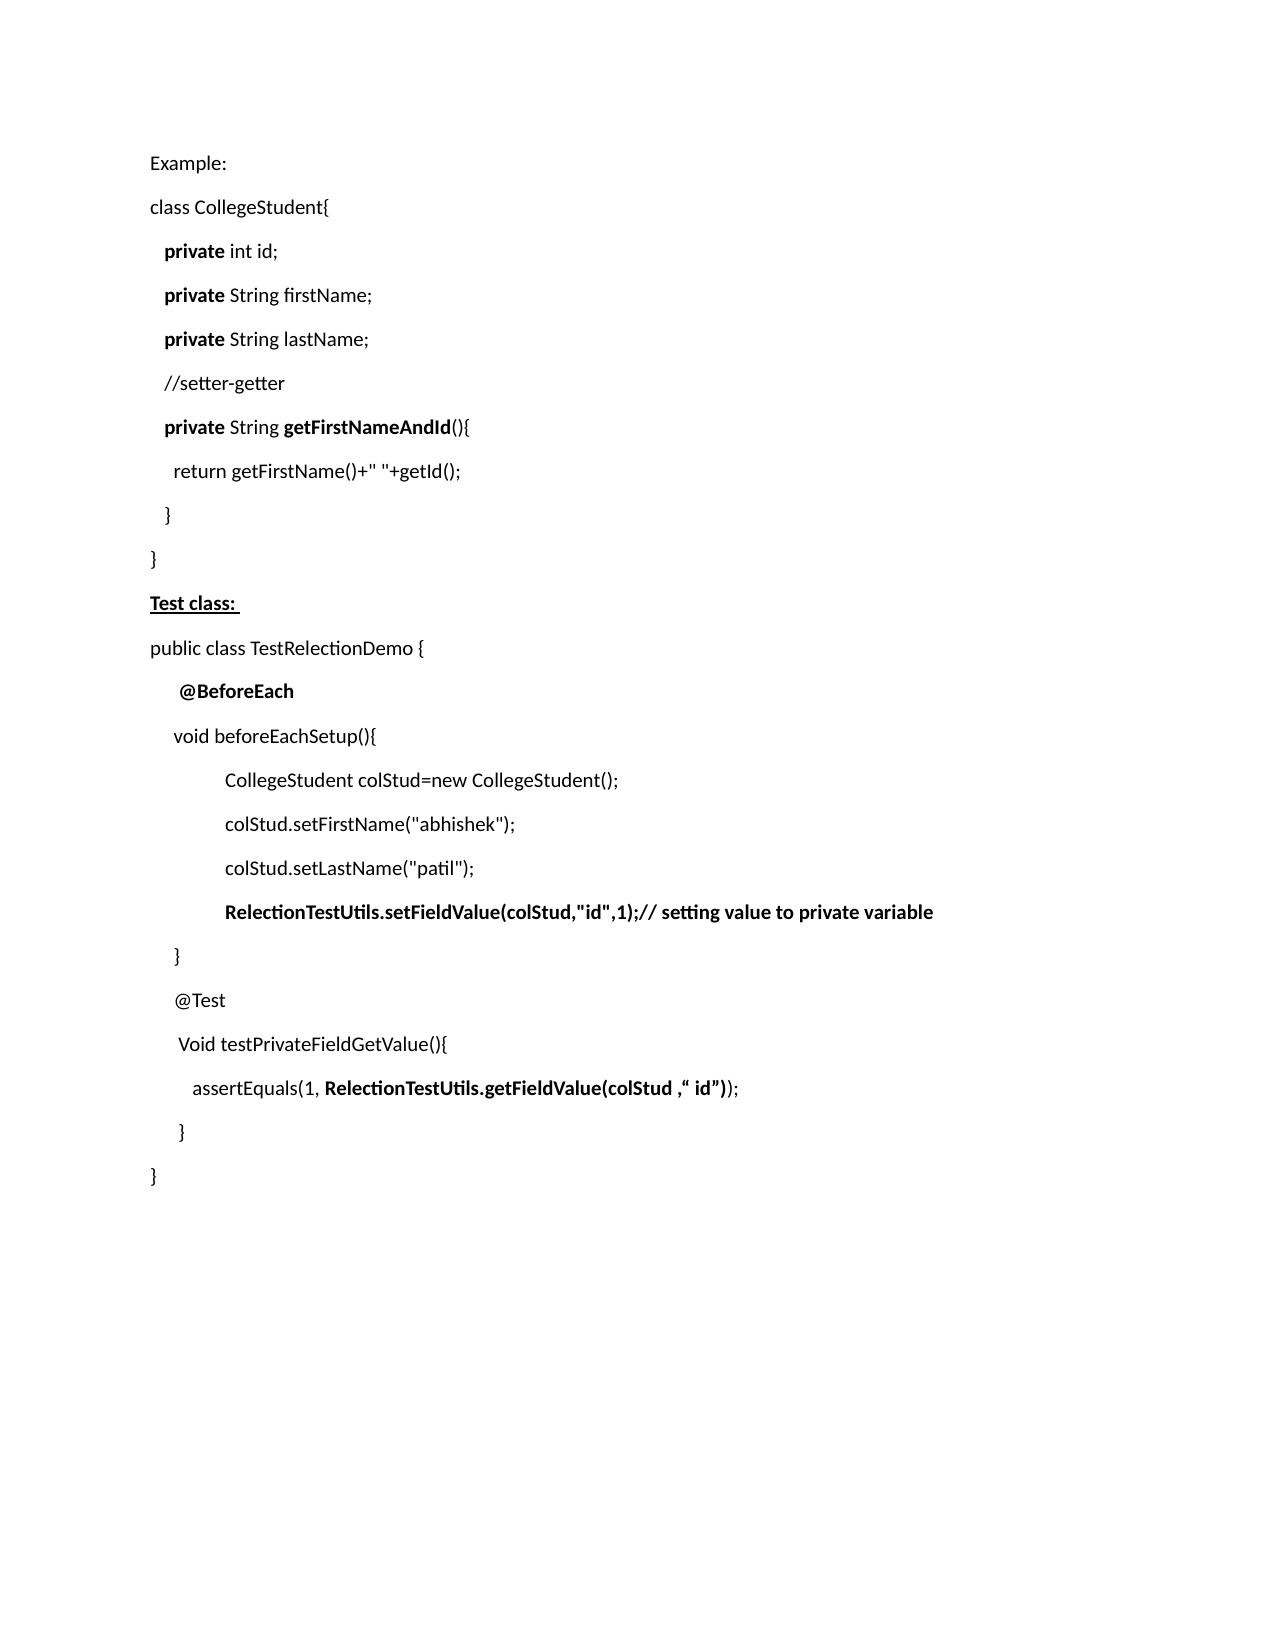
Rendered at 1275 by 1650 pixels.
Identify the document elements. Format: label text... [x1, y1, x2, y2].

text CollegeStudent colStud=new CollegeStudent(); [150, 767, 1125, 792]
text class CollegeStudent{ [150, 194, 1125, 219]
text Test class: [150, 591, 1125, 616]
text void beforeEachSetup(){ [150, 723, 1125, 748]
text public class TestRelectionDemo { [150, 635, 1125, 660]
text assertEquals(1, RelectionTestUtils.getFieldValue(colStud ,“ id”)); [150, 1075, 1125, 1101]
text colStud.setLastName("patil"); [150, 855, 1125, 880]
text //setter-getter [150, 370, 1125, 396]
text Void testPrivateFieldGetValue(){ [150, 1031, 1125, 1057]
text private String firstName; [150, 282, 1125, 308]
text } [150, 502, 1125, 528]
text colStud.setFirstName("abhishek"); [150, 811, 1125, 836]
text } [150, 547, 1125, 572]
text Example: [150, 150, 1125, 175]
text private int id; [150, 238, 1125, 263]
text } [150, 943, 1125, 968]
text return getFirstName()+" "+getId(); [150, 458, 1125, 484]
text private String lastName; [150, 326, 1125, 352]
text private String getFirstNameAndId(){ [150, 414, 1125, 440]
text RelectionTestUtils.setFieldValue(colStud,"id",1);// setting value to private variable [150, 899, 1125, 924]
text } [150, 1119, 1125, 1145]
text } [150, 1163, 1125, 1189]
text @Test [150, 987, 1125, 1013]
text @BeforeEach [150, 679, 1125, 704]
